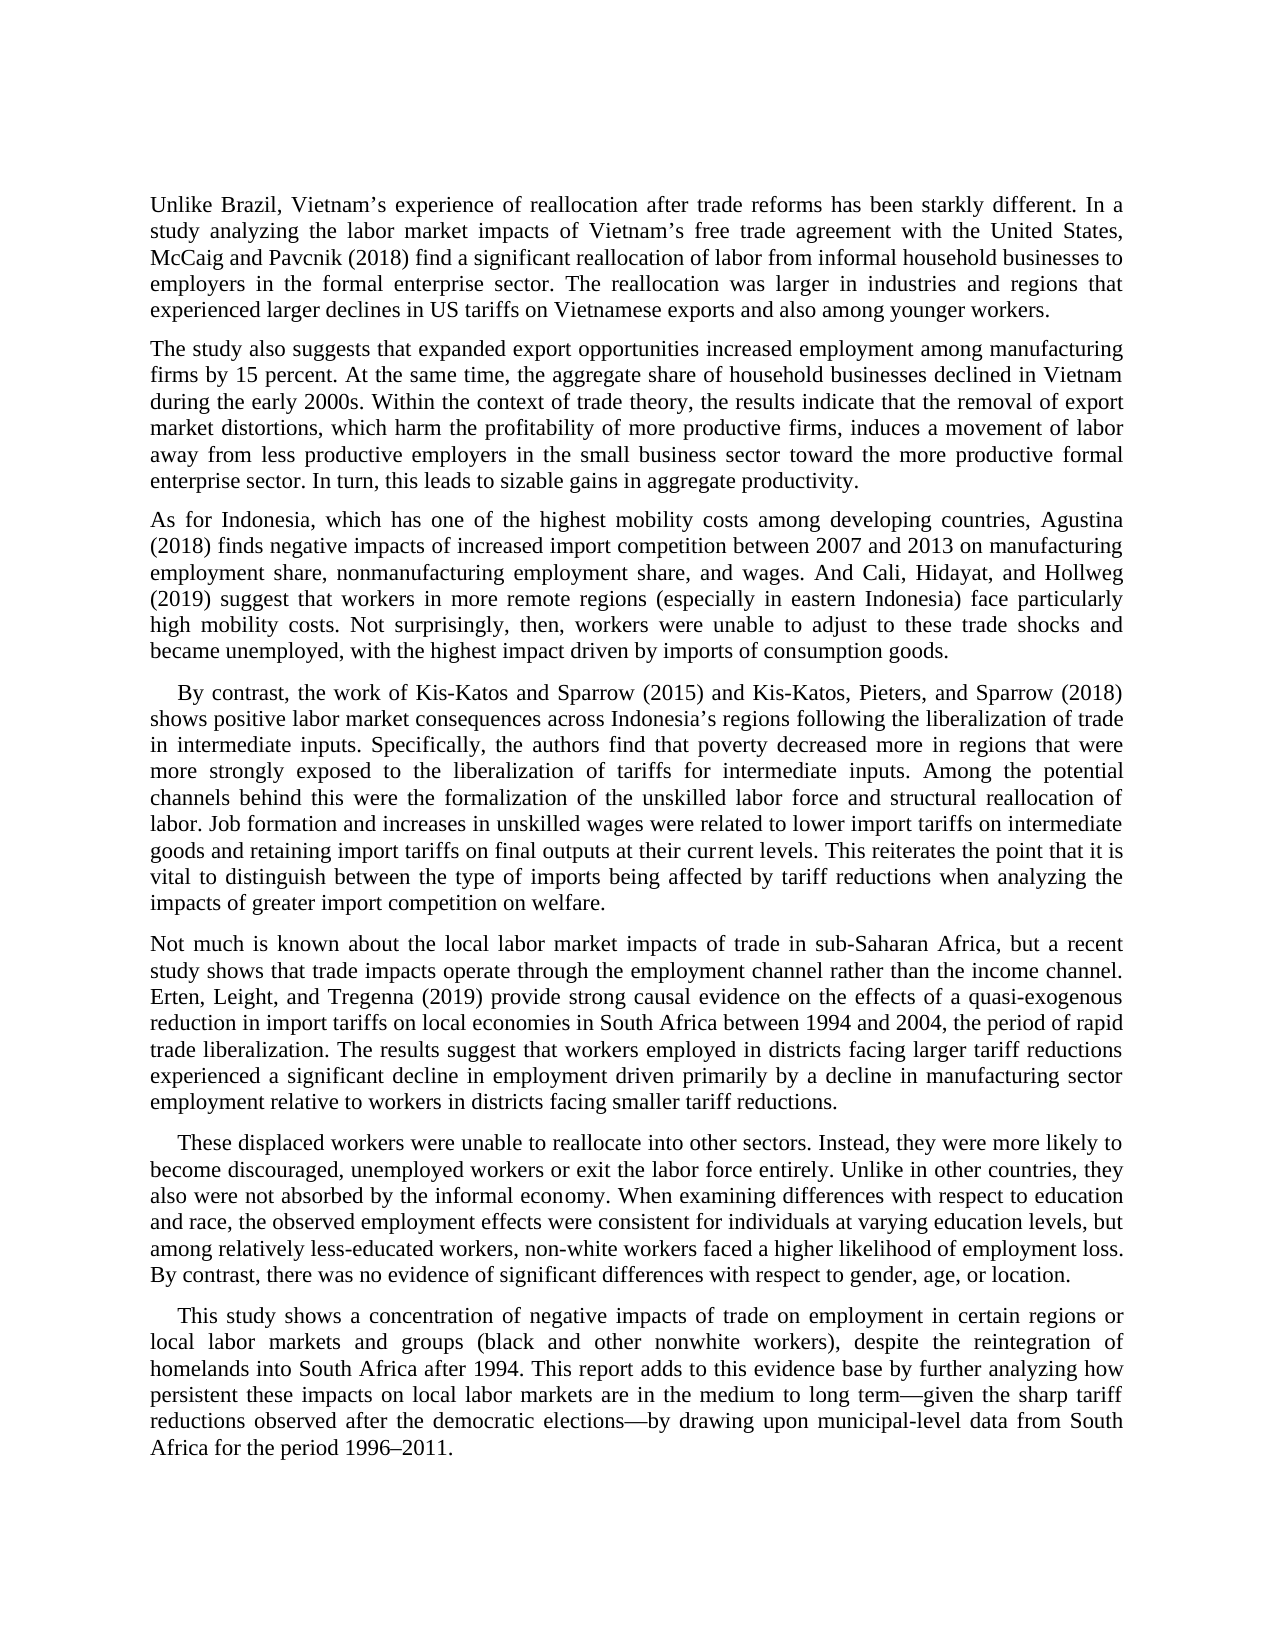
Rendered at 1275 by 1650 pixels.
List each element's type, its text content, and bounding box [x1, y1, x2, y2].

text Unlike Brazil, Vietnam’s experience of reallocation after trade reforms has been starkly different. In a study analyzing the labor market impacts of Vietnam’s free trade agreement with the United States, McCaig and Pavcnik (2018) find a significant reallocation of labor from informal household businesses to employers in the formal enterprise sector. The reallocation was larger in industries and regions that experienced larger declines in US tariffs on Vietnamese exports and also among younger workers. [150, 191, 1125, 323]
text These displaced workers were unable to reallocate into other sectors. Instead, they were more likely to become discouraged, unemployed workers or exit the labor force entirely. Unlike in other countries, they also were not absorbed by the informal economy. When examining differences with respect to education and race, the observed employment effects were consistent for individuals at varying education levels, but among relatively less-educated workers, non-white workers faced a higher likelihood of employment loss. By contrast, there was no evidence of significant differences with respect to gender, age, or location. [150, 1129, 1125, 1287]
text Not much is known about the local labor market impacts of trade in sub-Saharan Africa, but a recent study shows that trade impacts operate through the employment channel rather than the income channel. Erten, Leight, and Tregenna (2019) provide strong causal evidence on the effects of a quasi-exogenous reduction in import tariffs on local economies in South Africa between 1994 and 2004, the period of rapid trade liberalization. The results suggest that workers employed in districts facing larger tariff reductions experienced a significant decline in employment driven primarily by a decline in manufacturing sector employment relative to workers in districts facing smaller tariff reductions. [150, 930, 1125, 1115]
text As for Indonesia, which has one of the highest mobility costs among developing countries, Agustina (2018) finds negative impacts of increased import competition between 2007 and 2013 on manufacturing employment share, nonmanufacturing employment share, and wages. And Cali, Hidayat, and Hollweg (2019) suggest that workers in more remote regions (especially in eastern Indonesia) face particularly high mobility costs. Not surprisingly, then, workers were unable to adjust to these trade shocks and became unemployed, with the highest impact driven by imports of consumption goods. [150, 506, 1125, 664]
text The study also suggests that expanded export opportunities increased employment among manufacturing firms by 15 percent. At the same time, the aggregate share of household businesses declined in Vietnam during the early 2000s. Within the context of trade theory, the results indicate that the removal of export market distortions, which harm the profitability of more productive firms, induces a movement of labor away from less productive employers in the small business sector toward the more productive formal enterprise sector. In turn, this leads to sizable gains in aggregate productivity. [150, 335, 1125, 493]
text By contrast, the work of Kis-Katos and Sparrow (2015) and Kis-Katos, Pieters, and Sparrow (2018) shows positive labor market consequences across Indonesia’s regions following the liberalization of trade in intermediate inputs. Specifically, the authors find that poverty decreased more in regions that were more strongly exposed to the liberalization of tariffs for intermediate inputs. Among the potential channels behind this were the formalization of the unskilled labor force and structural reallocation of labor. Job formation and increases in unskilled wages were related to lower import tariffs on intermediate goods and retaining import tariffs on final outputs at their current levels. This reiterates the point that it is vital to distinguish between the type of imports being affected by tariff reductions when analyzing the impacts of greater import competition on welfare. [150, 678, 1125, 916]
text This study shows a concentration of negative impacts of trade on employment in certain regions or local labor markets and groups (black and other nonwhite workers), despite the reintegration of homelands into South Africa after 1994. This report adds to this evidence base by further analyzing how persistent these impacts on local labor markets are in the medium to long term—given the sharp tariff reductions observed after the democratic elections—by drawing upon municipal-level data from South Africa for the period 1996–2011. [150, 1302, 1125, 1460]
